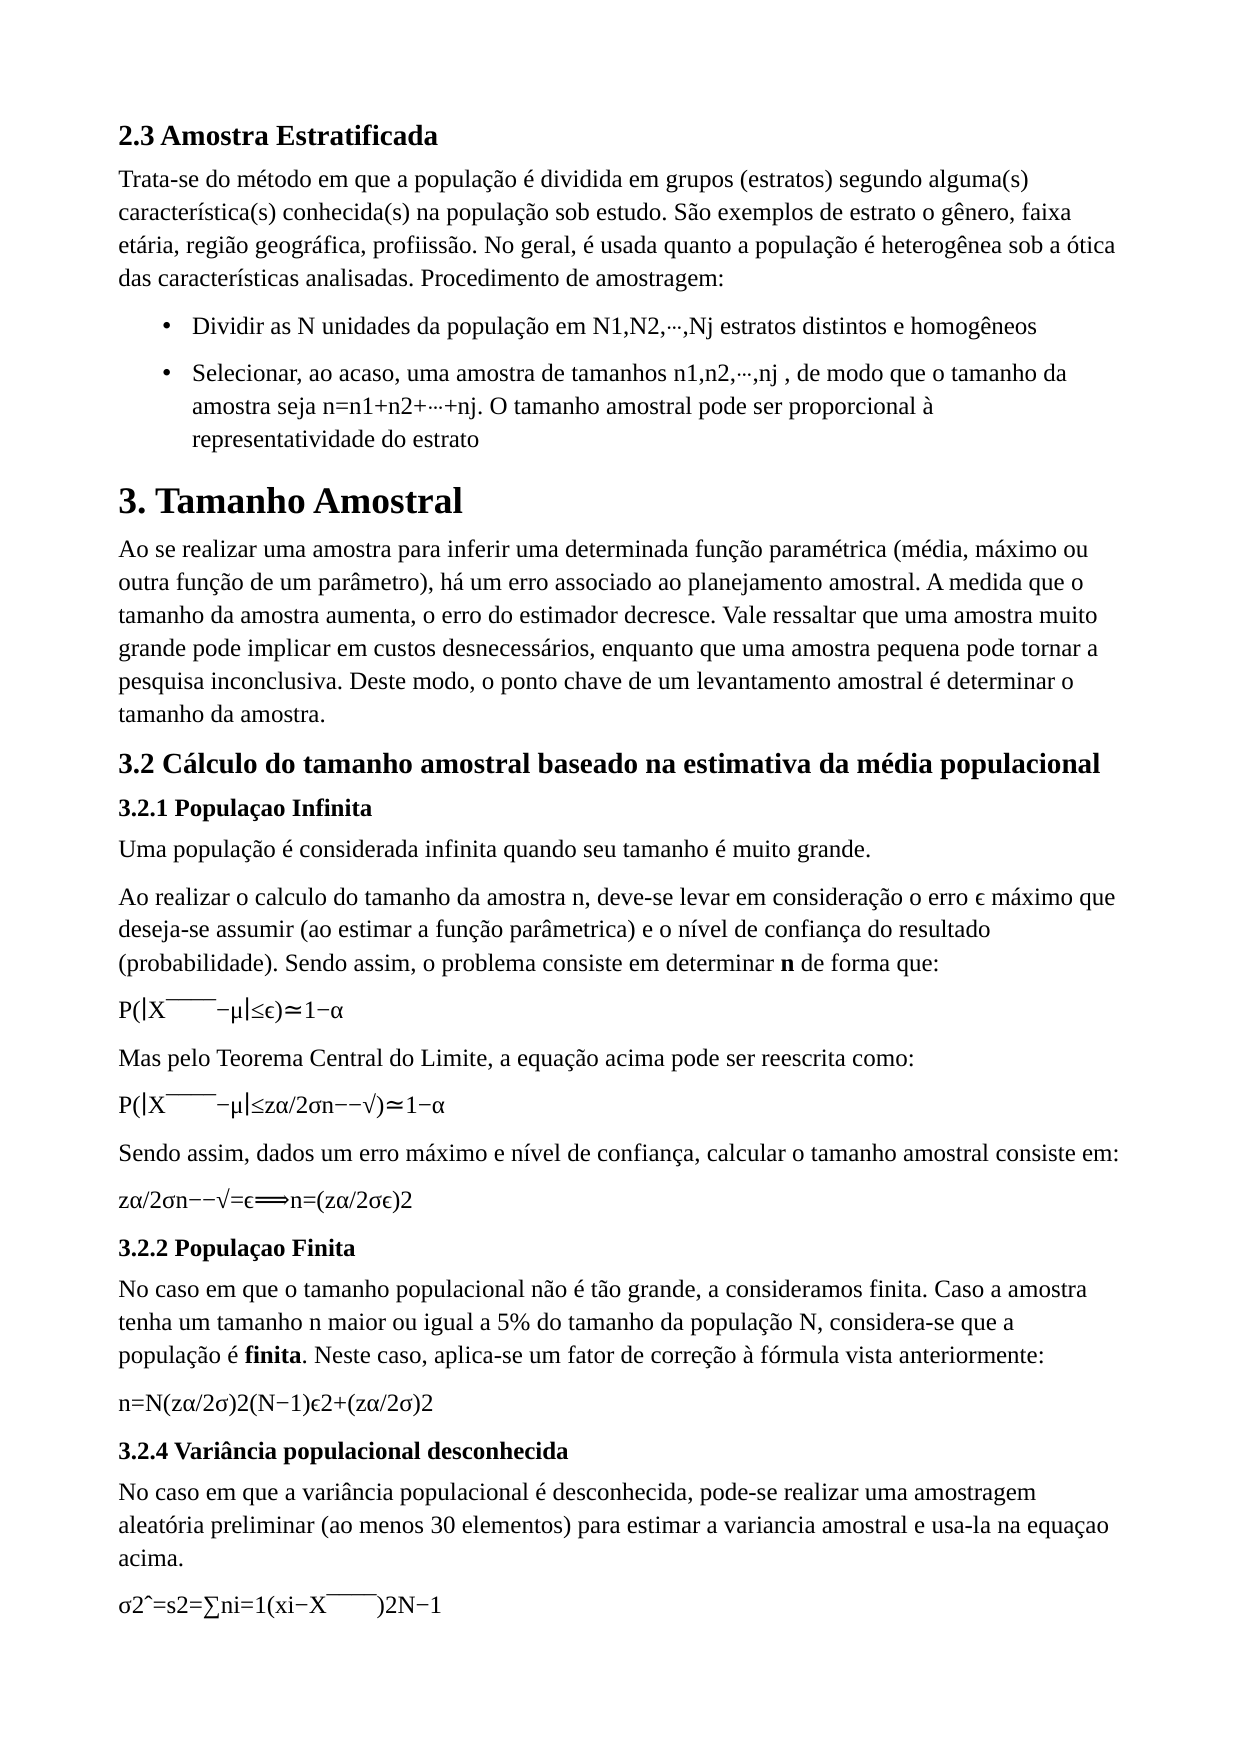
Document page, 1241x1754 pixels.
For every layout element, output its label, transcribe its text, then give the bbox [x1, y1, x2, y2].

subtitle 3.2.4 Variância populacional desconhecida [118, 1436, 1122, 1464]
text Trata-se do método em que a população é dividida em grupos (estratos) segundo alguma(s) característica(s) conhecida(s) na população sob estudo. São exemplos de estrato o gênero, faixa etária, região geográfica, profiissão. No geral, é usada quanto a população é heterogênea sob a ótica das características analisadas. Procedimento de amostragem: [118, 164, 1122, 292]
text n=N(zα/2σ)2(N−1)ϵ2+(zα/2σ)2 [118, 1388, 1122, 1417]
text zα/2σn−−√=ϵ⟹n=(zα/2σϵ)2 [118, 1186, 1122, 1214]
text Sendo assim, dados um erro máximo e nível de confiança, calcular o tamanho amostral consiste em: [118, 1138, 1122, 1167]
list Selecionar, ao acaso, uma amostra de tamanhos n1,n2,⋯,nj , de modo que o tamanho da amostra seja n=n1+n2+⋯+nj. O tamanho amostral pode ser proporcional à representatividade do estrato [162, 358, 1122, 453]
text σ2ˆ=s2=∑ni=1(xi−X¯¯¯¯)2N−1 [118, 1591, 1122, 1619]
subtitle 3.2.1 Populaçao Infinita [118, 793, 1122, 821]
subtitle 3. Tamanho Amostral [118, 478, 1122, 521]
text Ao realizar o calculo do tamanho da amostra n, deve-se levar em consideração o erro ϵ máximo que deseja-se assumir (ao estimar a função parâmetrica) e o nível de confiança do resultado (probabilidade). Sendo assim, o problema consiste em determinar n de forma que: [118, 882, 1122, 976]
text P(∣X¯¯¯¯−μ∣≤zα/2σn−−√)≃1−α [118, 1090, 1122, 1119]
text Mas pelo Teorema Central do Limite, a equação acima pode ser reescrita como: [118, 1043, 1122, 1072]
text No caso em que a variância populacional é desconhecida, pode-se realizar uma amostragem aleatória preliminar (ao menos 30 elementos) para estimar a variancia amostral e usa-la na equaçao acima. [118, 1477, 1122, 1572]
subtitle 3.2 Cálculo do tamanho amostral baseado na estimativa da média populacional [118, 747, 1122, 780]
text Ao se realizar uma amostra para inferir uma determinada função paramétrica (média, máximo ou outra função de um parâmetro), há um erro associado ao planejamento amostral. A medida que o tamanho da amostra aumenta, o erro do estimador decresce. Vale ressaltar que uma amostra muito grande pode implicar em custos desnecessários, enquanto que uma amostra pequena pode tornar a pesquisa inconclusiva. Deste modo, o ponto chave de um levantamento amostral é determinar o tamanho da amostra. [118, 534, 1122, 728]
list Dividir as N unidades da população em N1,N2,⋯,Nj estratos distintos e homogêneos [162, 311, 1122, 339]
text P(∣X¯¯¯¯−μ∣≤ϵ)≃1−α [118, 995, 1122, 1024]
subtitle 3.2.2 Populaçao Finita [118, 1233, 1122, 1262]
text No caso em que o tamanho populacional não é tão grande, a consideramos finita. Caso a amostra tenha um tamanho n maior ou igual a 5% do tamanho da população N, considera-se que a população é finita. Neste caso, aplica-se um fator de correção à fórmula vista anteriormente: [118, 1274, 1122, 1369]
subtitle 2.3 Amostra Estratificada [118, 118, 1122, 152]
text Uma população é considerada infinita quando seu tamanho é muito grande. [118, 834, 1122, 863]
